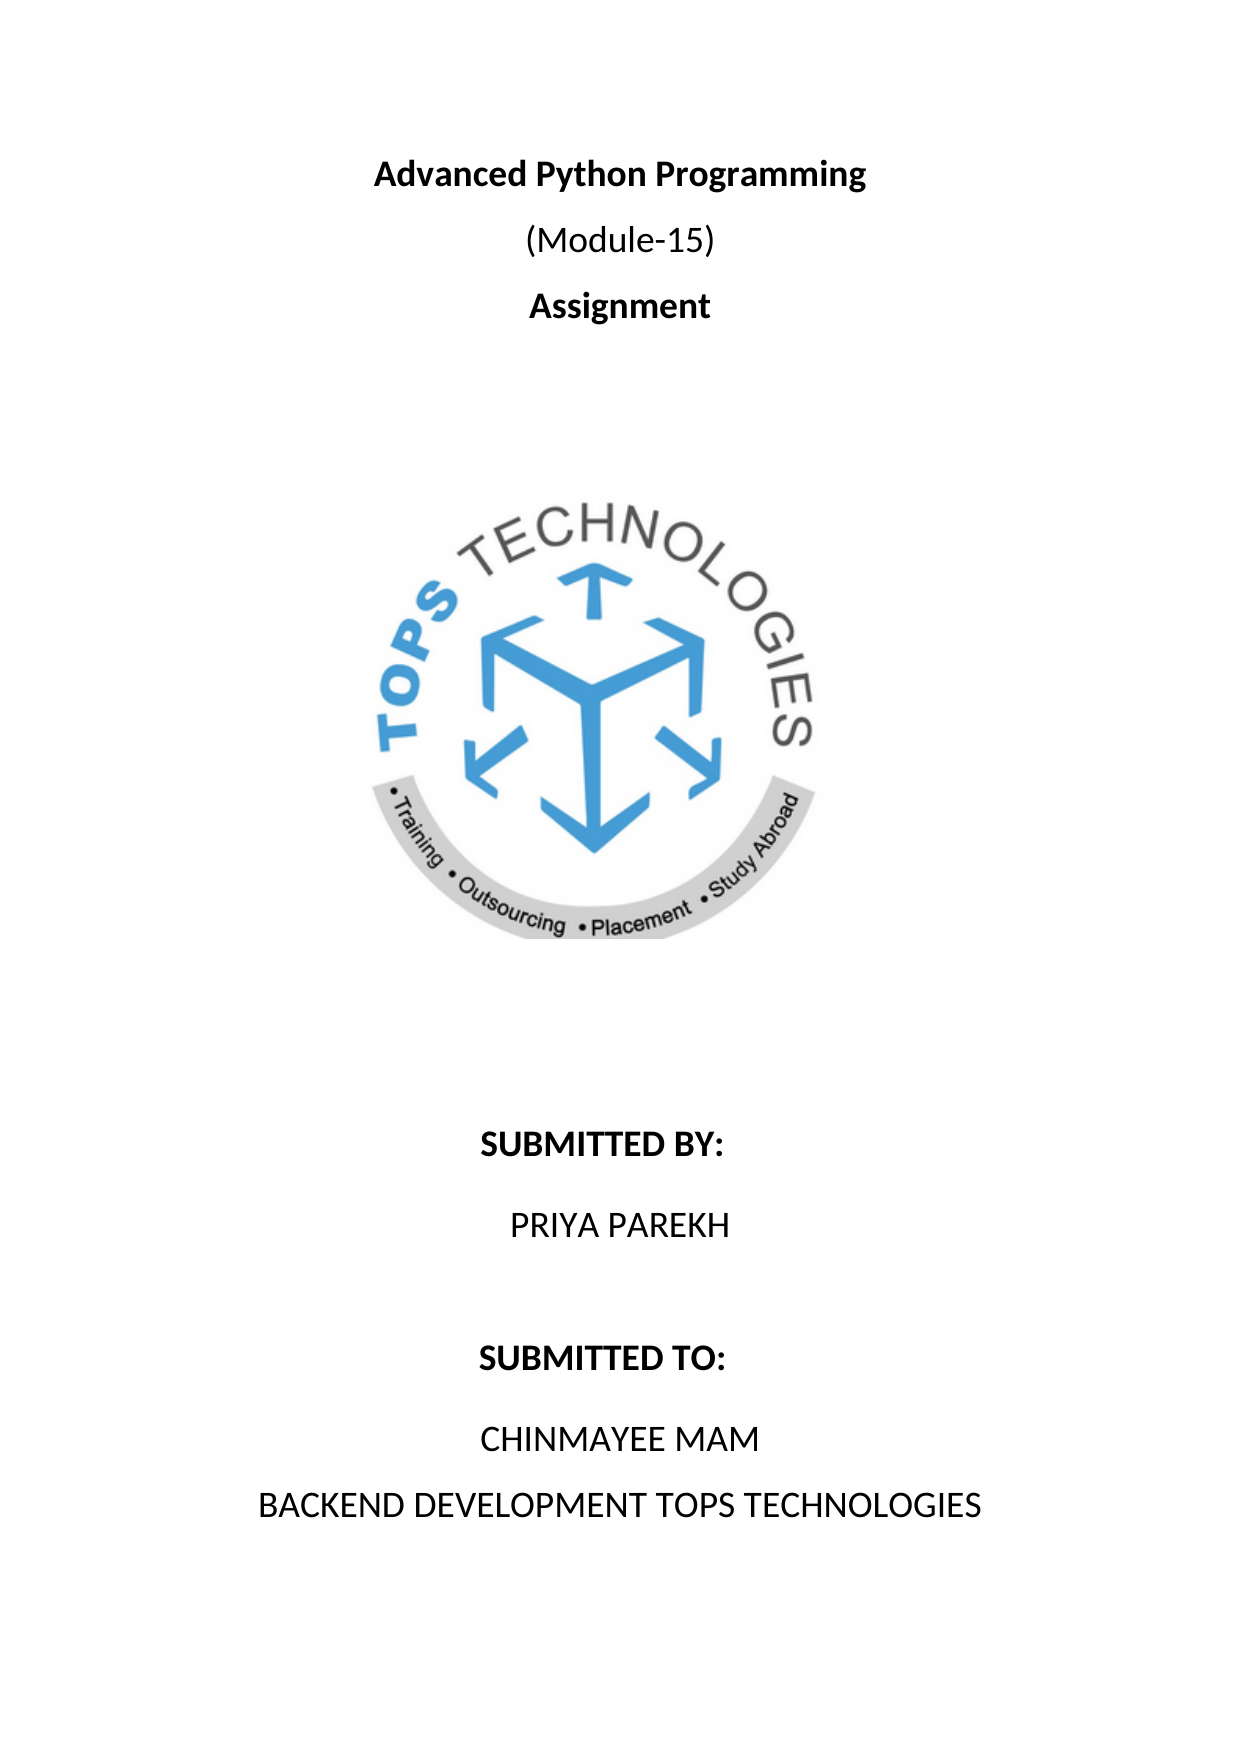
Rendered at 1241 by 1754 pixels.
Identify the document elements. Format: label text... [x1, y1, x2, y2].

text Advanced Python Programming [150, 150, 1090, 196]
text (Module-15) [150, 216, 1090, 262]
subtitle SUBMITTED TO: [150, 1333, 1055, 1379]
text CHINMAYEE MAM [150, 1415, 1090, 1461]
text BACKEND DEVELOPMENT TOPS TECHNOLOGIES [150, 1481, 1090, 1527]
text PRIYA PAREKH [150, 1201, 1090, 1247]
picture [369, 482, 828, 939]
text Assignment [150, 282, 1090, 328]
subtitle SUBMITTED BY: [150, 1120, 1055, 1166]
